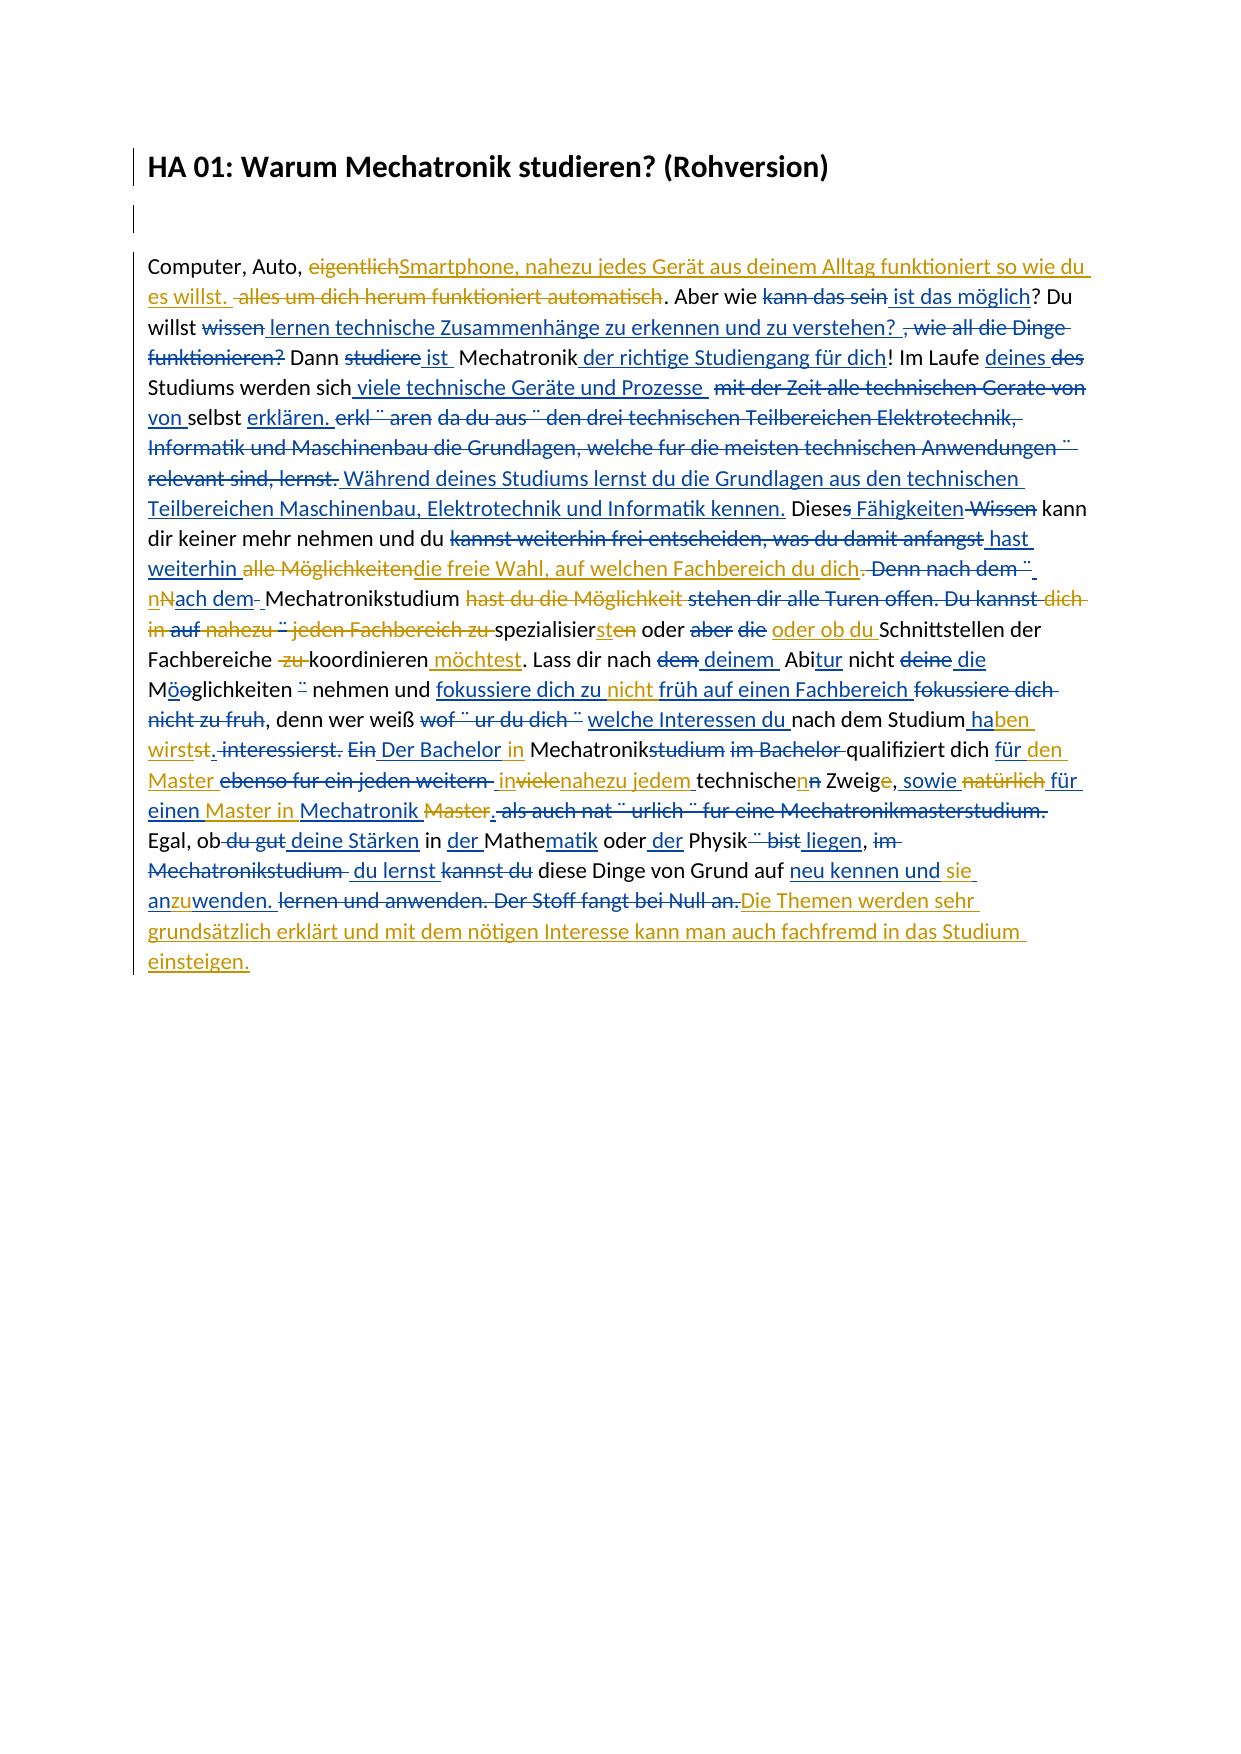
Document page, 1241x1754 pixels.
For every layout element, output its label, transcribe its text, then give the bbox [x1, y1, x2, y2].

text Computer, Auto, . Aber wie ? Du willst Dann Mechatronik! Im Laufe Studiums werden sich selbst Diese kann dir keiner mehr nehmen und du Mechatronikstudium spezialisier oder Schnittstellen der Fachbereiche koordinieren. Lass dir nach Abi nicht Mglichkeiten nehmen und , denn wer weiß nach dem Studium Mechatronik qualifiziert dich technische Zweig, Egal, ob in Mathe oder Physik, diese Dinge von Grund auf [148, 252, 1093, 975]
text HA 01: Warum Mechatronik studieren? (Rohversion) [148, 148, 1093, 186]
